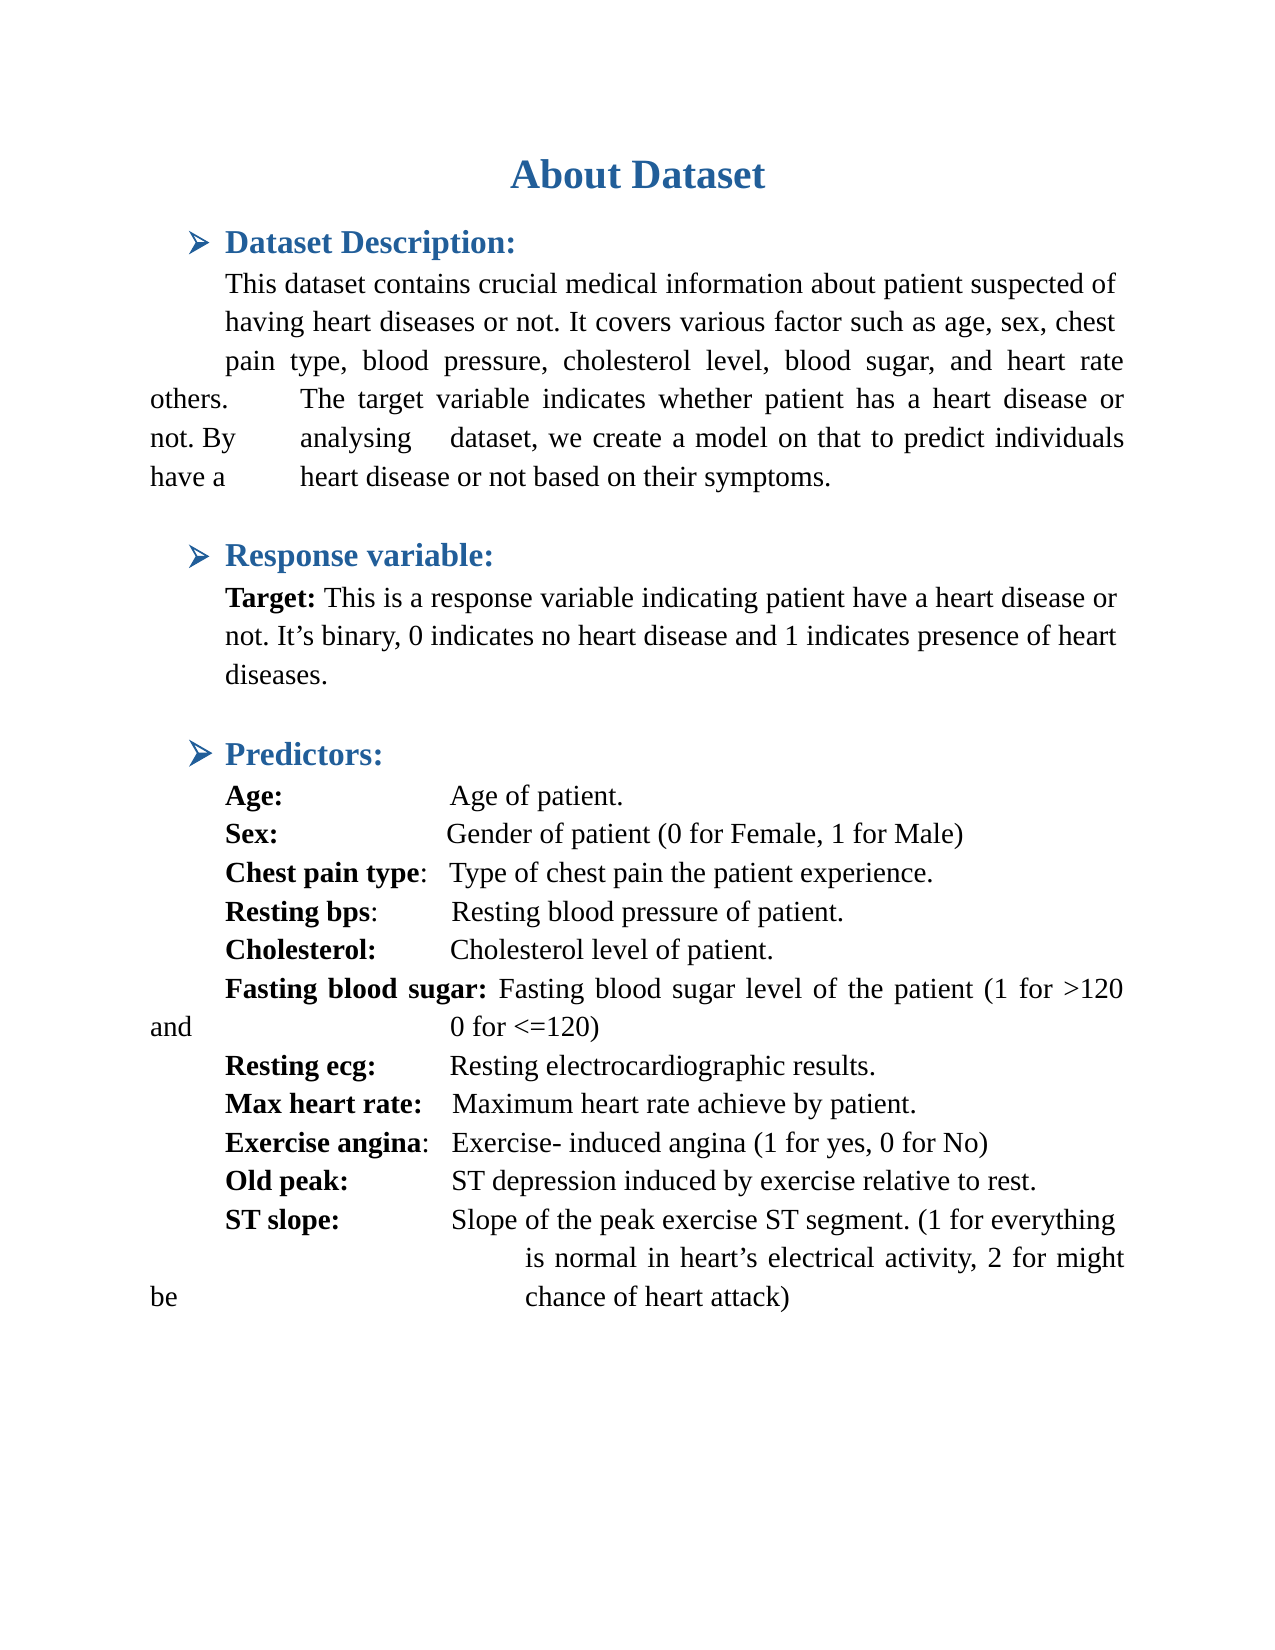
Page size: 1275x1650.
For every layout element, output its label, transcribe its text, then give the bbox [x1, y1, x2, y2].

text ST slope: Slope of the peak exercise ST segment. (1 for everything is normal in heart’s electrical activity, 2 for might be chance of heart attack) [150, 1202, 1125, 1313]
text Age: Age of patient. [150, 778, 1125, 812]
text Resting bps: Resting blood pressure of patient. [150, 894, 1125, 927]
list Response variable: [187, 536, 1125, 574]
list Dataset Description: [187, 222, 1125, 260]
text Sex: Gender of patient (0 for Female, 1 for Male) [150, 817, 1125, 850]
text Chest pain type: Type of chest pain the patient experience. [150, 855, 1125, 889]
text Exercise angina: Exercise- induced angina (1 for yes, 0 for No) [150, 1125, 1125, 1158]
text Cholesterol: Cholesterol level of patient. [150, 932, 1125, 966]
list Predictors: [187, 734, 1125, 772]
text About Dataset [150, 150, 1125, 198]
text Fasting blood sugar: Fasting blood sugar level of the patient (1 for >120 and 0 for <=120) [150, 971, 1125, 1043]
text This dataset contains crucial medical information about patient suspected of having heart diseases or not. It covers various factor such as age, sex, chest pain type, blood pressure, cholesterol level, blood sugar, and heart rate others. The target variable indicates whether patient has a heart disease or not. By analysing dataset, we create a model on that to predict individuals have a heart disease or not based on their symptoms. [150, 266, 1125, 492]
text Resting ecg: Resting electrocardiographic results. [150, 1048, 1125, 1081]
text Max heart rate: Maximum heart rate achieve by patient. [150, 1086, 1125, 1120]
text Old peak: ST depression induced by exercise relative to rest. [150, 1163, 1125, 1197]
text Target: This is a response variable indicating patient have a heart disease or not. It’s binary, 0 indicates no heart disease and 1 indicates presence of heart diseases. [150, 580, 1125, 690]
